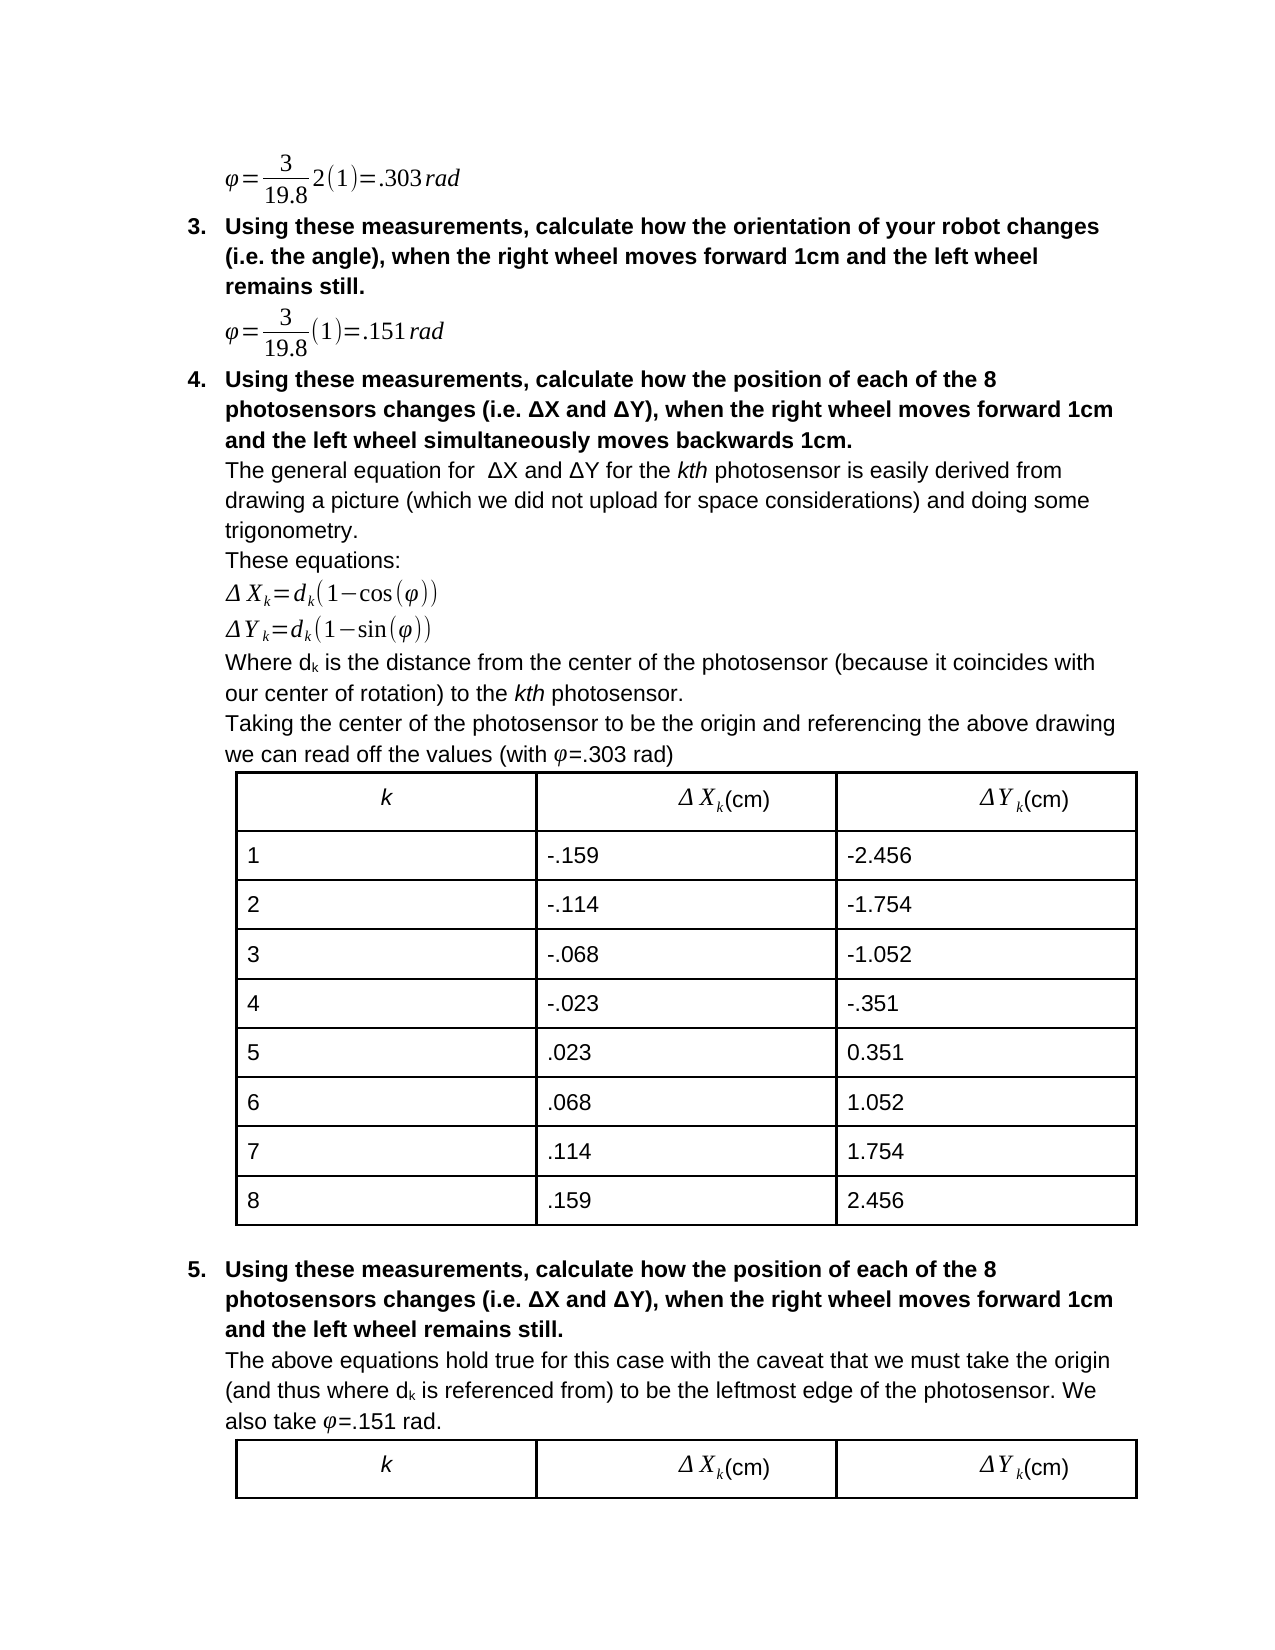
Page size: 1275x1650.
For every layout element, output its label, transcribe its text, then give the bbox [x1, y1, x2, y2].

table_cell .114 [538, 1127, 835, 1174]
list Using these measurements, calculate how the position of each of the 8 photosensors changes (i.e. ΔX and ΔY), when the right wheel moves forward 1cm and the left wheel remains still. [187, 1256, 1125, 1343]
table_header k [238, 774, 535, 829]
table_cell .068 [538, 1078, 835, 1125]
text The general equation for ΔX and ΔY for the kth photosensor is easily derived from drawing a picture (which we did not upload for space considerations) and doing some trigonometry. [225, 457, 1125, 544]
table_cell 1.052 [838, 1078, 1135, 1125]
table_cell 6 [238, 1078, 535, 1125]
list Using these measurements, calculate how the position of each of the 8 photosensors changes (i.e. ΔX and ΔY), when the right wheel moves forward 1cm and the left wheel simultaneously moves backwards 1cm. [187, 366, 1125, 453]
table_cell 2.456 [838, 1177, 1135, 1224]
table_cell .023 [538, 1029, 835, 1076]
text Taking the center of the photosensor to be the origin and referencing the above drawing we can read off the values (with =.303 rad) [225, 710, 1125, 768]
table_cell 1.754 [838, 1127, 1135, 1174]
table_cell -.351 [838, 980, 1135, 1027]
table_header (cm) [838, 1441, 1135, 1497]
list Using these measurements, calculate how the orientation of your robot changes (i.e. the angle), when the right wheel moves forward 1cm and the left wheel remains still. [187, 213, 1125, 299]
table_header (cm) [838, 774, 1135, 829]
table_cell 3 [238, 930, 535, 977]
table_cell 0.351 [838, 1029, 1135, 1076]
table_cell -1.052 [838, 930, 1135, 977]
table_cell 2 [238, 881, 535, 928]
table_header (cm) [538, 1441, 835, 1497]
table_cell -.114 [538, 881, 835, 928]
table_cell -.068 [538, 930, 835, 977]
text Where dk is the distance from the center of the photosensor (because it coincides with our center of rotation) to the kth photosensor. [225, 649, 1125, 706]
table_cell 8 [238, 1177, 535, 1224]
text These equations: [225, 547, 1125, 574]
table_cell .159 [538, 1177, 835, 1224]
table_cell -2.456 [838, 832, 1135, 879]
table_header (cm) [538, 774, 835, 829]
table_cell -.159 [538, 832, 835, 879]
text The above equations hold true for this case with the caveat that we must take the origin (and thus where dk is referenced from) to be the leftmost edge of the photosensor. We also take =.151 rad. [225, 1347, 1125, 1435]
table_cell 4 [238, 980, 535, 1027]
table_cell -1.754 [838, 881, 1135, 928]
table_cell 1 [238, 832, 535, 879]
table_cell -.023 [538, 980, 835, 1027]
table_cell 7 [238, 1127, 535, 1174]
table_header k [238, 1441, 535, 1497]
table_cell 5 [238, 1029, 535, 1076]
